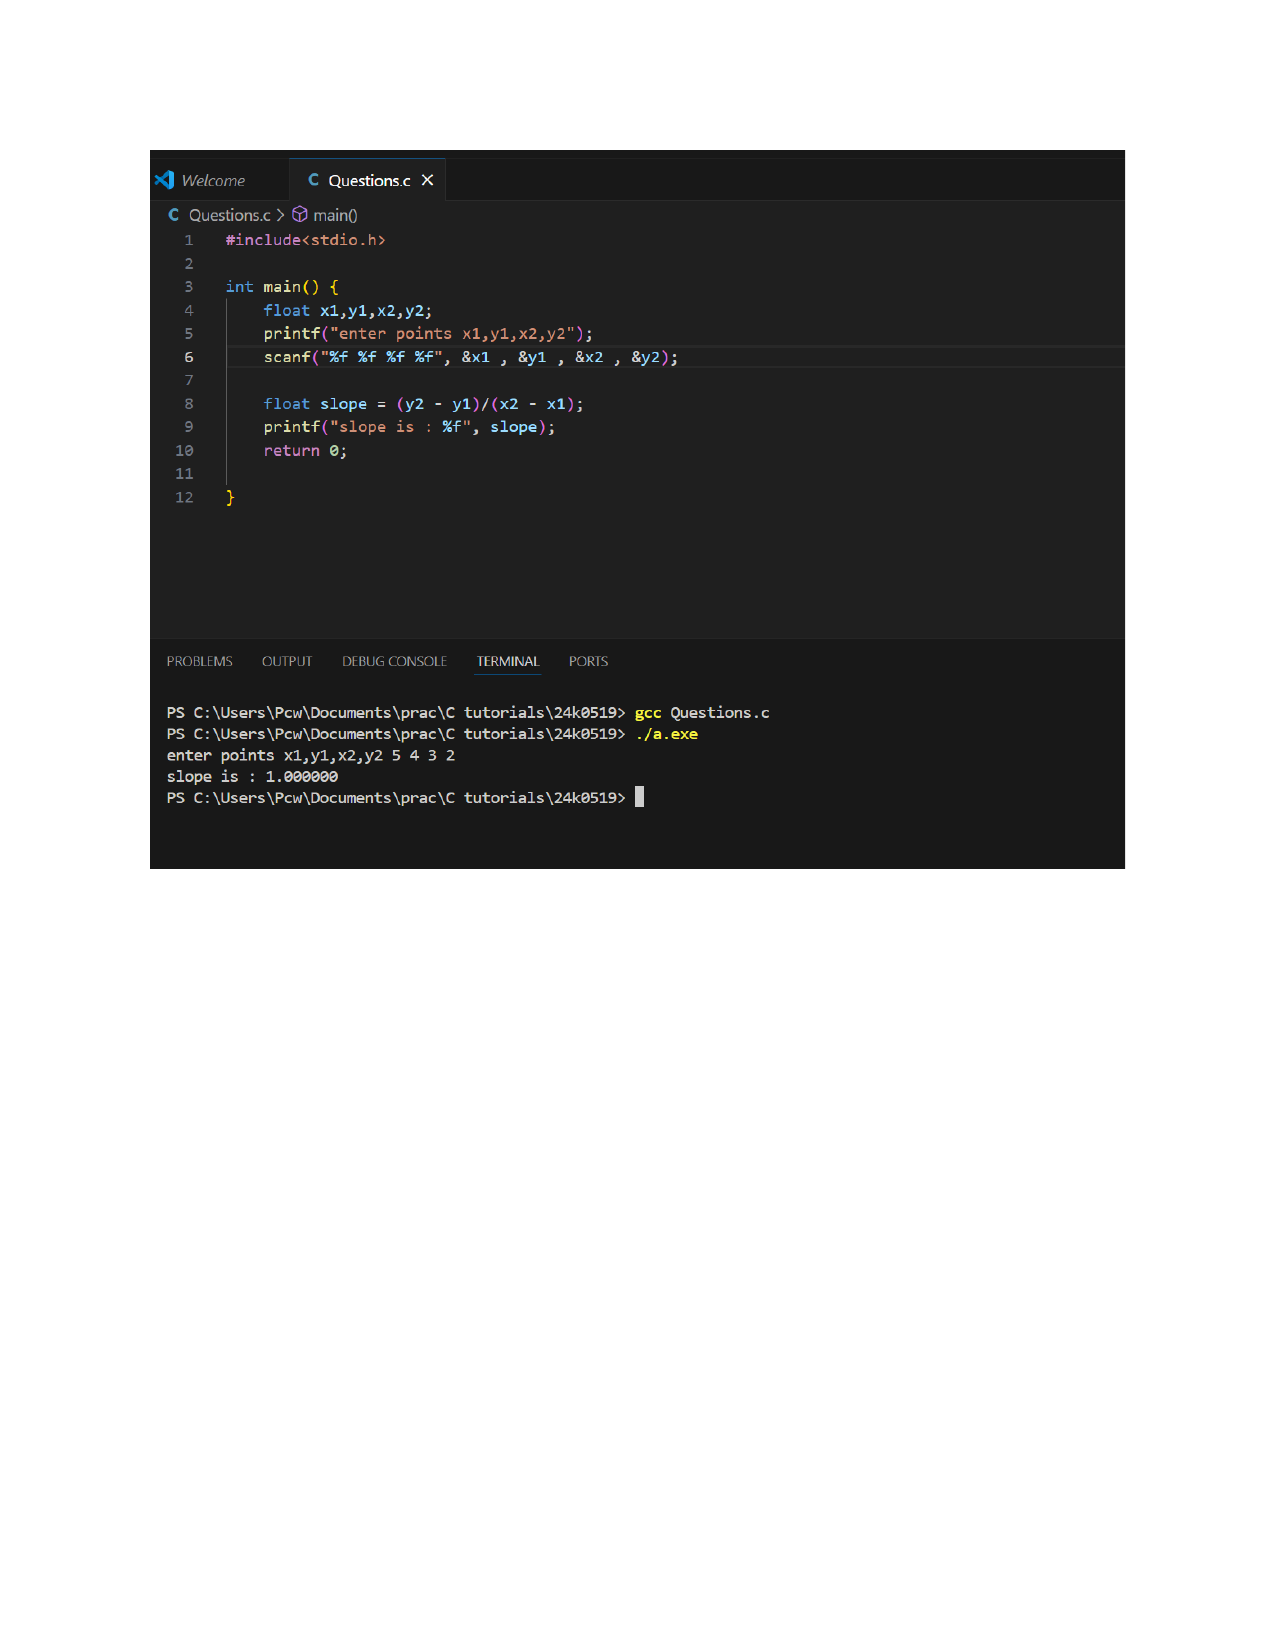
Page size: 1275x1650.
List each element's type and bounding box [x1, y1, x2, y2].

picture [150, 150, 1125, 869]
